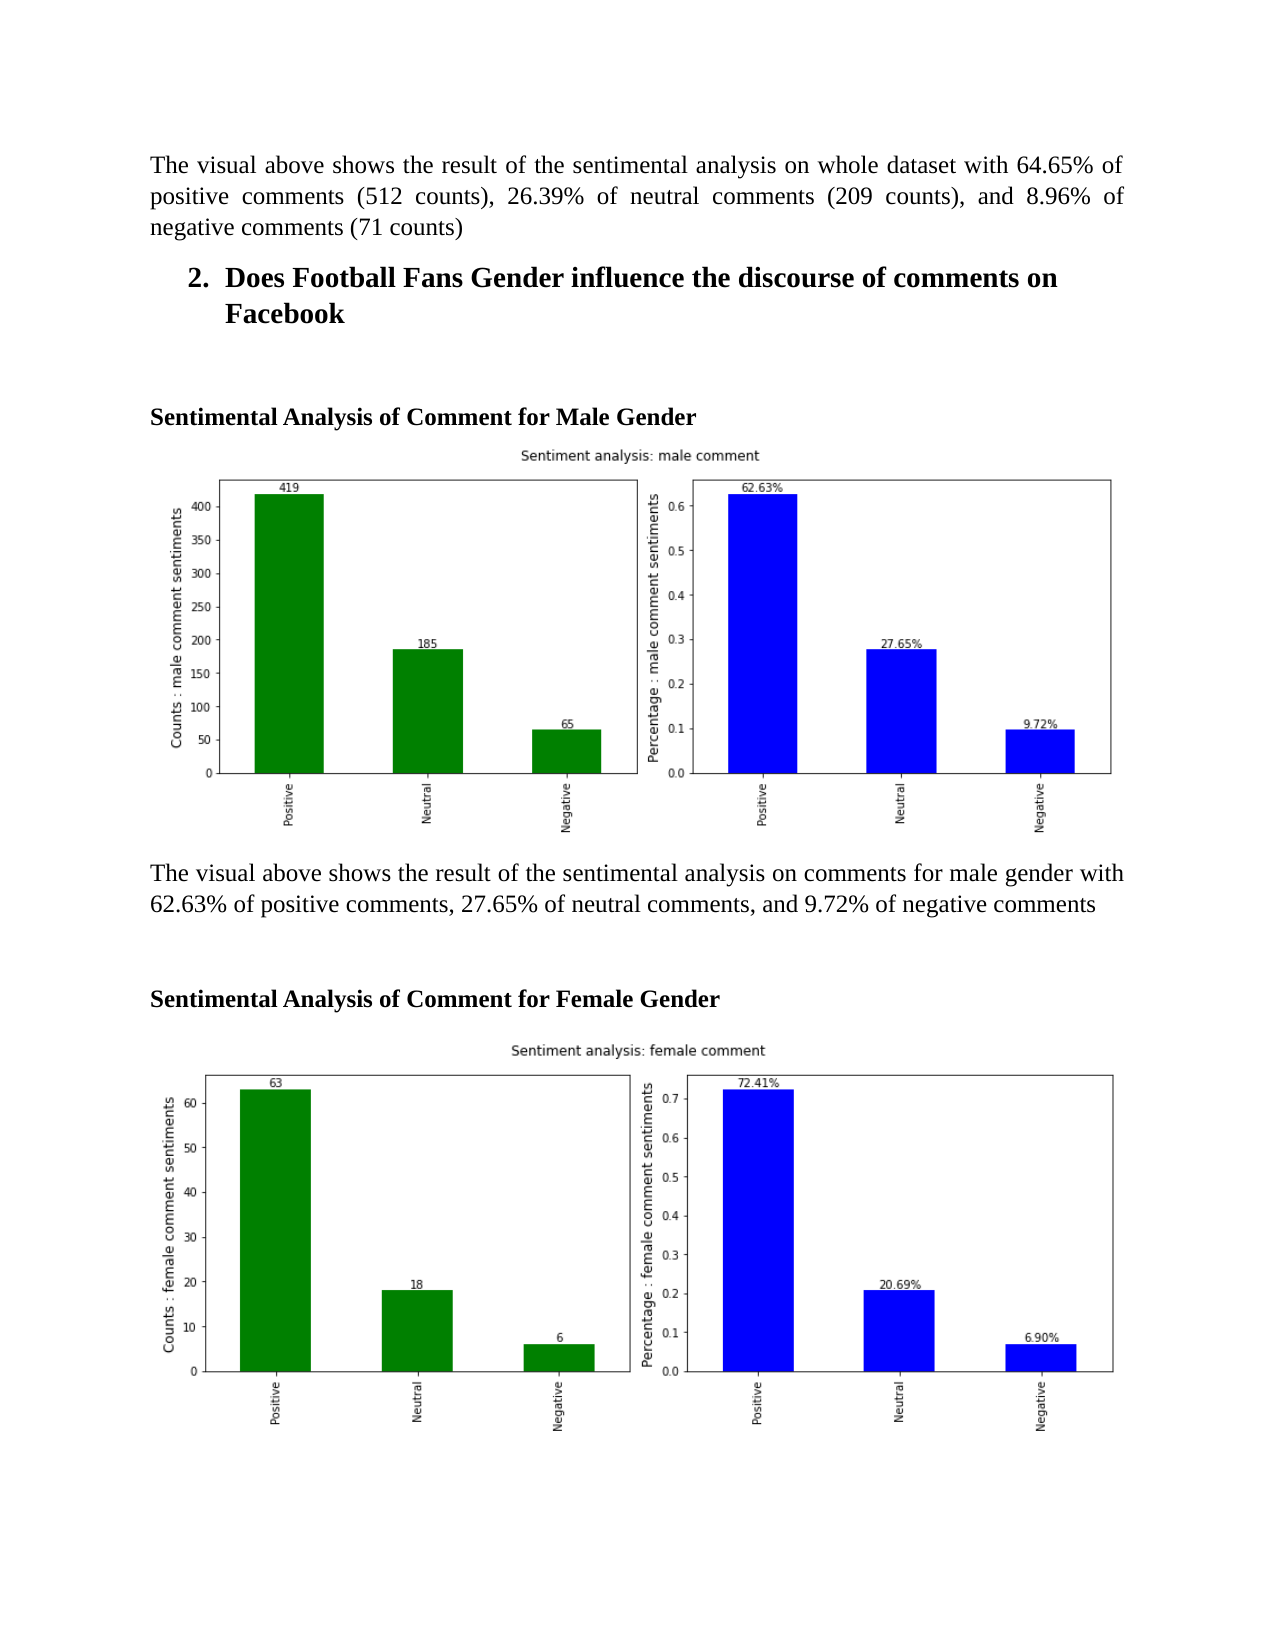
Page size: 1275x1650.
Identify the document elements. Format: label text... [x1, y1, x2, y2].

list Does Football Fans Gender influence the discourse of comments on Facebook [187, 260, 1125, 329]
text Sentimental Analysis of Comment for Female Gender [150, 984, 1125, 1013]
picture [150, 449, 1125, 840]
text The visual above shows the result of the sentimental analysis on comments for male gender with 62.63% of positive comments, 27.65% of neutral comments, and 9.72% of negative comments [150, 858, 1125, 918]
picture [150, 1032, 1125, 1440]
text Sentimental Analysis of Comment for Male Gender [150, 402, 1125, 430]
text The visual above shows the result of the sentimental analysis on whole dataset with 64.65% of positive comments (512 counts), 26.39% of neutral comments (209 counts), and 8.96% of negative comments (71 counts) [150, 150, 1125, 241]
